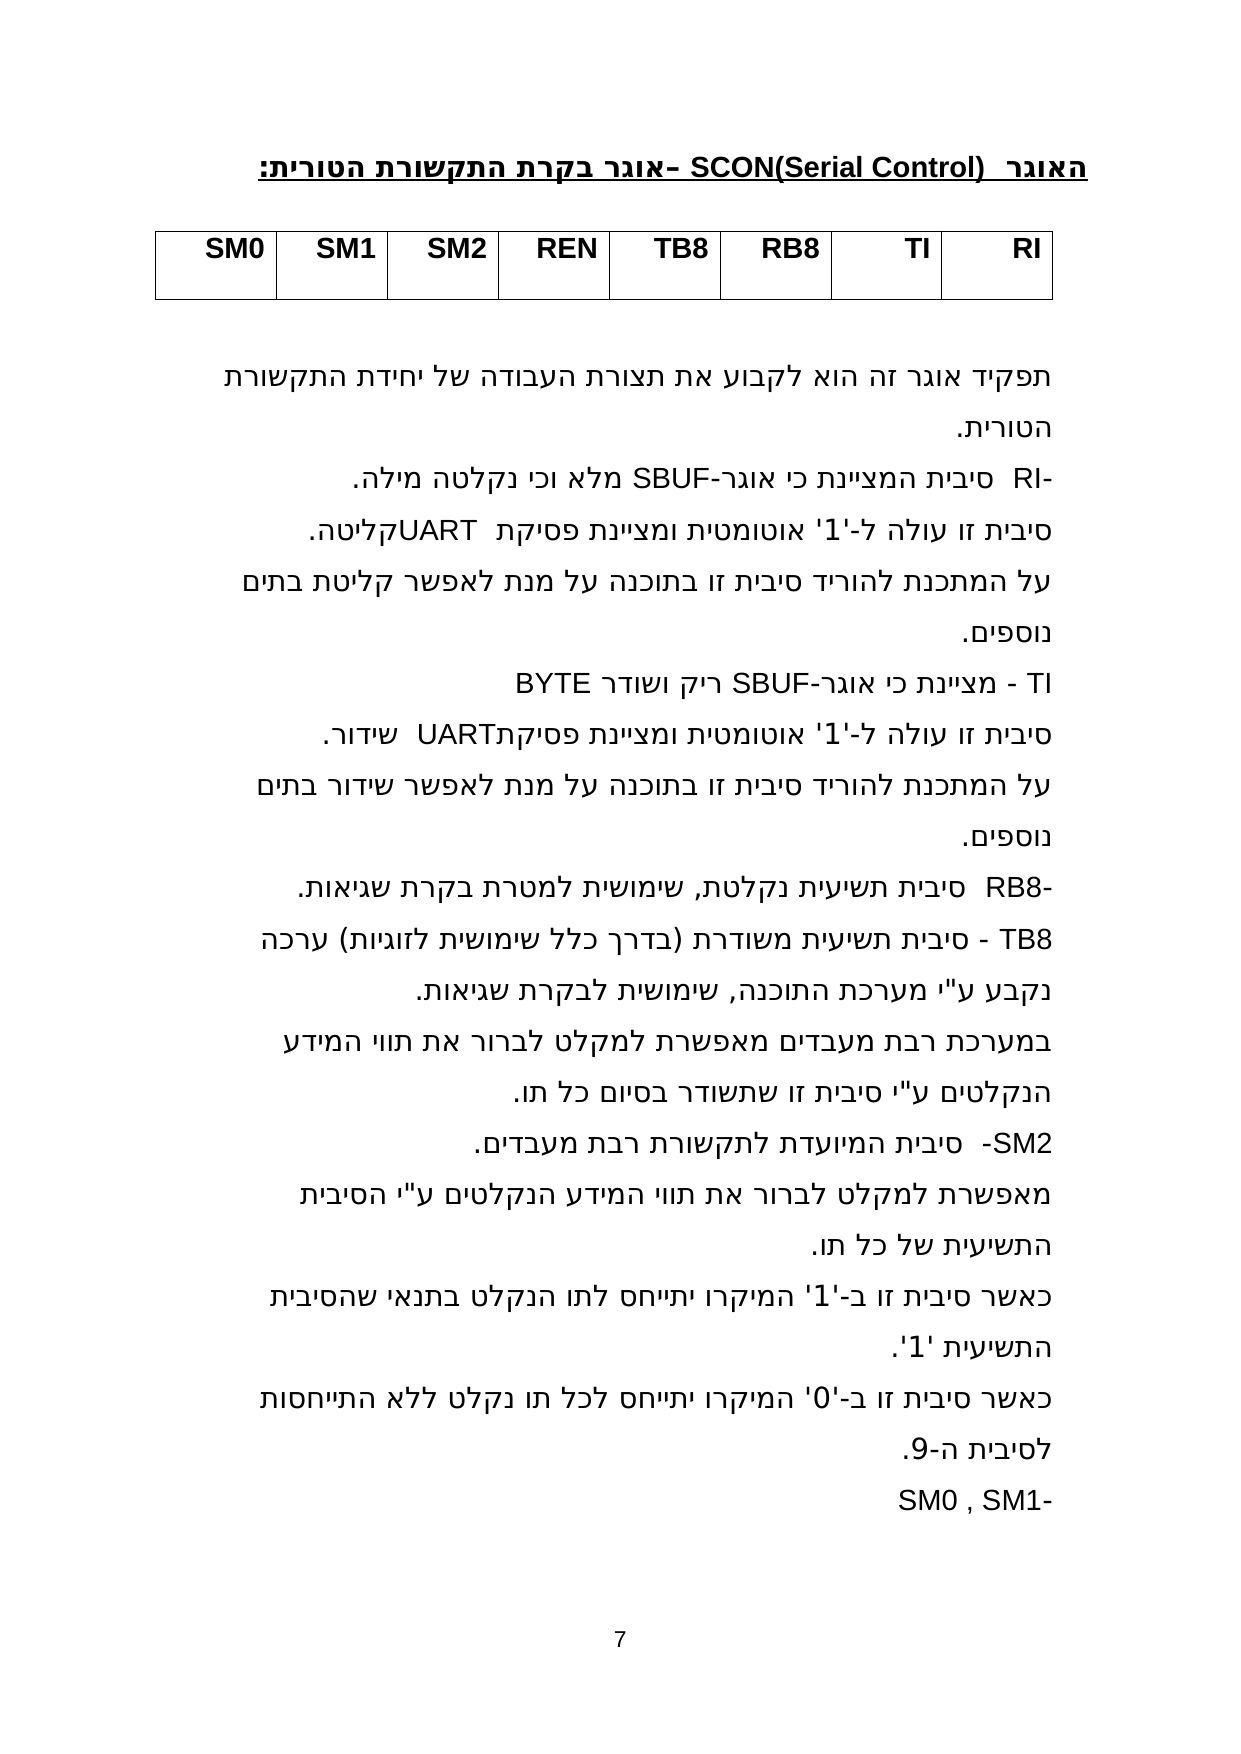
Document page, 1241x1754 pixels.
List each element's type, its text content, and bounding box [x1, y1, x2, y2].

table_header TI [832, 232, 941, 299]
text -RI סיבית המציינת כי אוגר-SBUF מלא וכי נקלטה מילה. [187, 461, 1053, 496]
text -RB8 סיבית תשיעית נקלטת, שימושית למטרת בקרת שגיאות. [187, 871, 1053, 905]
table_header RI [942, 232, 1052, 299]
table_header SM1 [277, 232, 387, 299]
text מאפשרת למקלט לברור את תווי המידע הנקלטים ע"י הסיבית התשיעית של כל תו. [187, 1177, 1053, 1262]
table_header REN [499, 232, 609, 299]
text על המתכנת להוריד סיבית זו בתוכנה על מנת לאפשר קליטת בתים נוספים. [187, 564, 1053, 649]
table_header RB8 [721, 232, 831, 299]
text TB8 - סיבית תשיעית משודרת (בדרך כלל שימושית לזוגיות) ערכה נקבע ע"י מערכת התוכנה, שימושית לבקרת שגיאות. [187, 922, 1053, 1007]
text במערכת רבת מעבדים מאפשרת למקלט לברור את תווי המידע הנקלטים ע"י סיבית זו שתשודר בסיום כל תו. [187, 1024, 1053, 1109]
table_header SM0 [156, 232, 276, 299]
table_header SM2 [388, 232, 498, 299]
text סיבית זו עולה ל-'1' אוטומטית ומציינת פסיקת UARTקליטה. [187, 513, 1053, 547]
text סיבית זו עולה ל-'1' אוטומטית ומציינת פסיקתUART שידור. [187, 717, 1053, 752]
text כאשר סיבית זו ב-'0' המיקרו יתייחס לכל תו נקלט ללא התייחסות לסיבית ה-9. [187, 1381, 1053, 1466]
text האוגר SCON(Serial Control) –אוגר בקרת התקשורת הטורית: [150, 150, 1087, 184]
table_header TB8 [610, 232, 720, 299]
text תפקיד אוגר זה הוא לקבוע את תצורת העבודה של יחידת התקשורת הטורית. [187, 359, 1053, 444]
text TI - מציינת כי אוגר-SBUF ריק ושודר BYTE [187, 666, 1053, 700]
text SM2- סיבית המיועדת לתקשורת רבת מעבדים. [187, 1126, 1053, 1160]
text -SM0 , SM1 [187, 1483, 1053, 1517]
text על המתכנת להוריד סיבית זו בתוכנה על מנת לאפשר שידור בתים נוספים. [187, 769, 1053, 853]
text כאשר סיבית זו ב-'1' המיקרו יתייחס לתו הנקלט בתנאי שהסיבית התשיעית '1'. [187, 1279, 1053, 1364]
